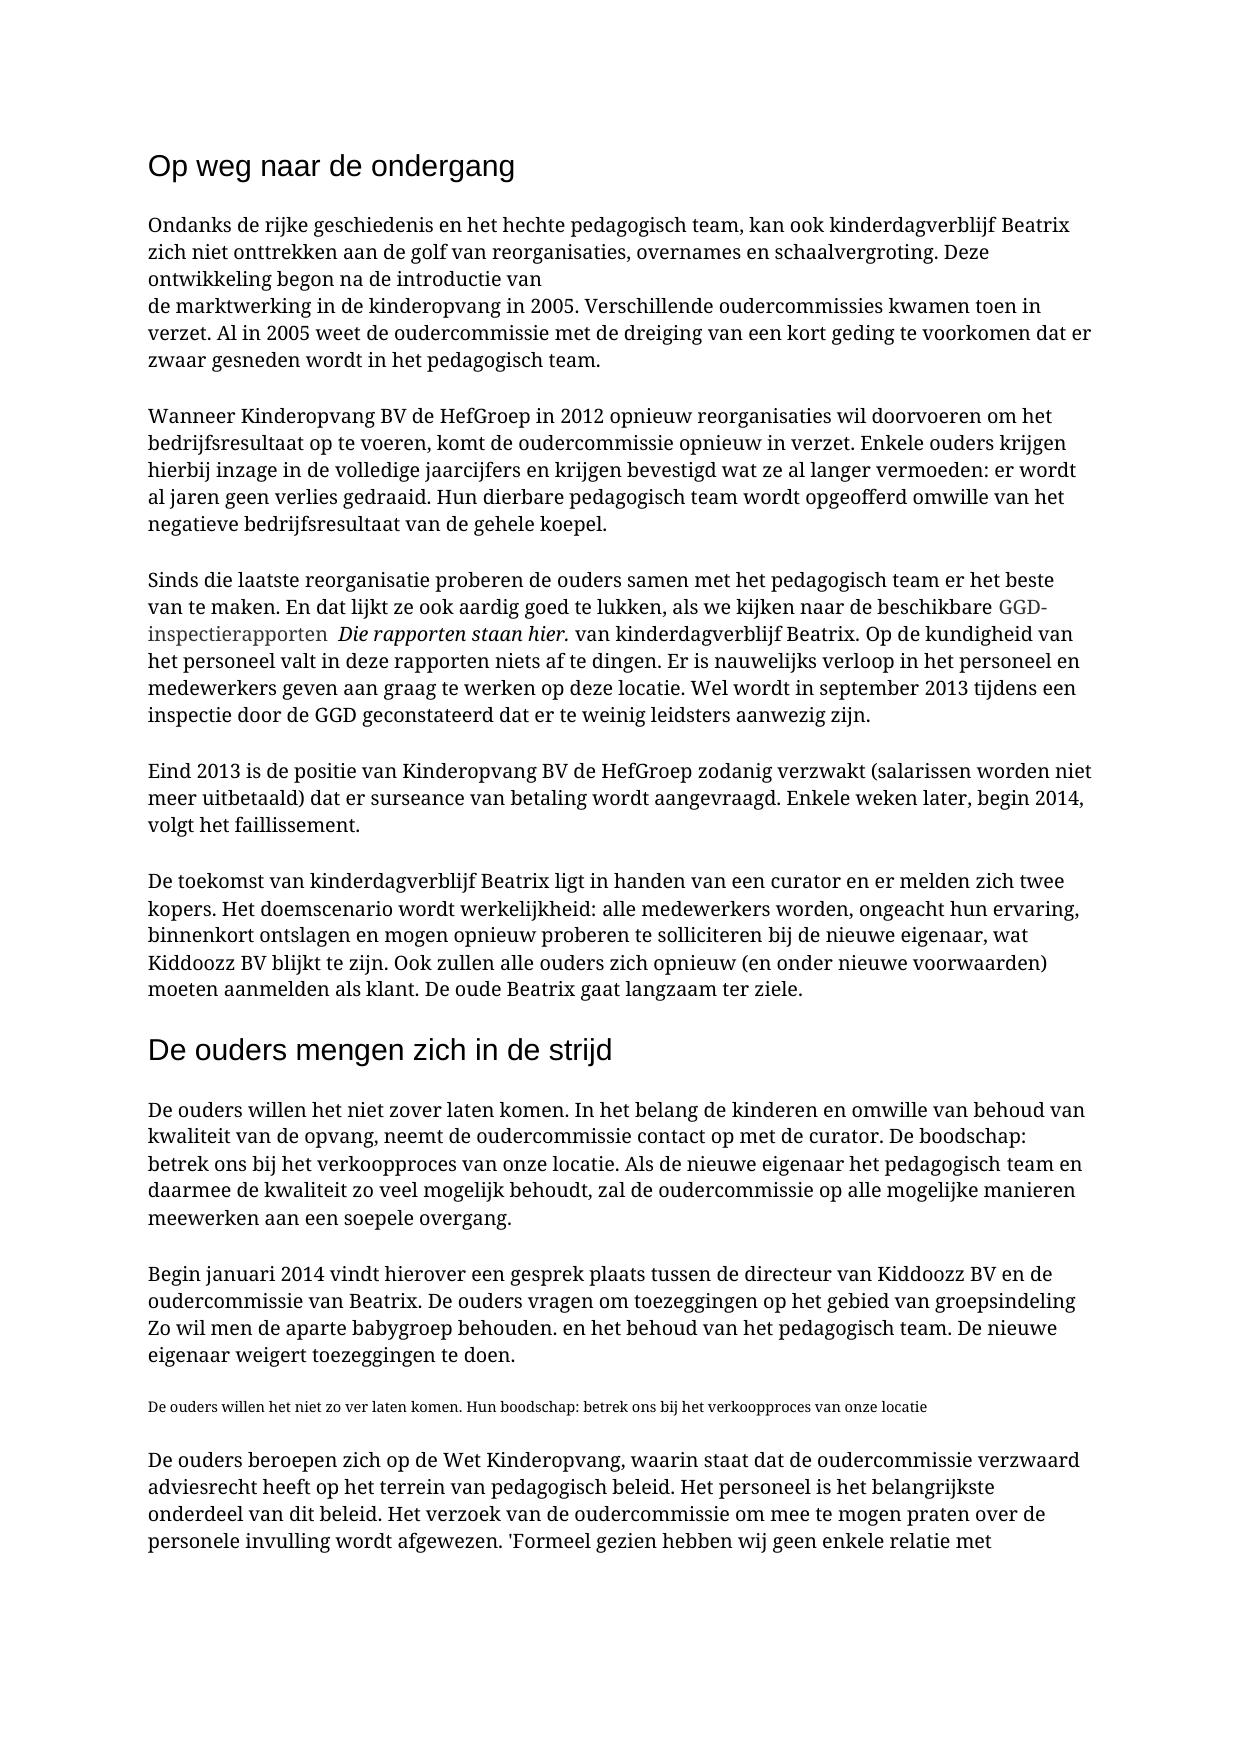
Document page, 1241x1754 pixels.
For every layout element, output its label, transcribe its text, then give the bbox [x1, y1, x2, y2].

text Op weg naar de ondergang [148, 148, 1093, 182]
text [148, 1446, 1093, 1554]
text Sinds die laatste reorganisatie proberen de ouders samen met het pedagogisch team er het beste van te maken. En dat lijkt ze ook aardig goed te lukken, als we kijken naar de beschikbare GGD-inspectierapporten Die rapporten staan hier. van kinderdagverblijf Beatrix. Op de kundigheid van het personeel valt in deze rapporten niets af te dingen. Er is nauwelijks verloop in het personeel en medewerkers geven aan graag te werken op deze locatie. Wel wordt in september 2013 tijdens een inspectie door de GGD geconstateerd dat er te weinig leidsters aanwezig zijn. [148, 567, 1093, 728]
text De ouders willen het niet zover laten komen. In het belang de kinderen en omwille van behoud van kwaliteit van de opvang, neemt de oudercommissie contact op met de curator. De boodschap: betrek ons bij het verkoopproces van onze locatie. Als de nieuwe eigenaar het pedagogisch team en daarmee de kwaliteit zo veel mogelijk behoudt, zal de oudercommissie op alle mogelijke manieren meewerken aan een soepele overgang. [148, 1096, 1093, 1231]
text Wanneer Kinderopvang BV de HefGroep in 2012 opnieuw reorganisaties wil doorvoeren om het bedrijfsresultaat op te voeren, komt de oudercommissie opnieuw in verzet. Enkele ouders krijgen hierbij inzage in de volledige jaarcijfers en krijgen bevestigd wat ze al langer vermoeden: er wordt al jaren geen verlies gedraaid. Hun dierbare pedagogisch team wordt opgeofferd omwille van het negatieve bedrijfsresultaat van de gehele koepel. [148, 403, 1093, 537]
text De ouders willen het niet zo ver laten komen. Hun boodschap: betrek ons bij het verkoopproces van onze locatie [148, 1397, 1093, 1417]
text Begin januari 2014 vindt hierover een gesprek plaats tussen de directeur van Kiddoozz BV en de oudercommissie van Beatrix. De ouders vragen om toezeggingen op het gebied van groepsindeling Zo wil men de aparte babygroep behouden. en het behoud van het pedagogisch team. De nieuwe eigenaar weigert toezeggingen te doen. [148, 1260, 1093, 1368]
text De ouders mengen zich in de strijd [148, 1032, 1093, 1067]
text Ondanks de rijke geschiedenis en het hechte pedagogisch team, kan ook kinderdagverblijf Beatrix zich niet onttrekken aan de golf van reorganisaties, overnames en schaalvergroting. Deze ontwikkeling begon na de introductie van de marktwerking in de kinderopvang in 2005. Verschillende oudercommissies kwamen toen in verzet. Al in 2005 weet de oudercommissie met de dreiging van een kort geding te voorkomen dat er zwaar gesneden wordt in het pedagogisch team. [148, 212, 1093, 373]
text Eind 2013 is de positie van Kinderopvang BV de HefGroep zodanig verzwakt (salarissen worden niet meer uitbetaald) dat er surseance van betaling wordt aangevraagd. Enkele weken later, begin 2014, volgt het faillissement. [148, 758, 1093, 839]
text De toekomst van kinderdagverblijf Beatrix ligt in handen van een curator en er melden zich twee kopers. Het doemscenario wordt werkelijkheid: alle medewerkers worden, ongeacht hun ervaring, binnenkort ontslagen en mogen opnieuw proberen te solliciteren bij de nieuwe eigenaar, wat Kiddoozz BV blijkt te zijn. Ook zullen alle ouders zich opnieuw (en onder nieuwe voorwaarden) moeten aanmelden als klant. De oude Beatrix gaat langzaam ter ziele. [148, 868, 1093, 1003]
